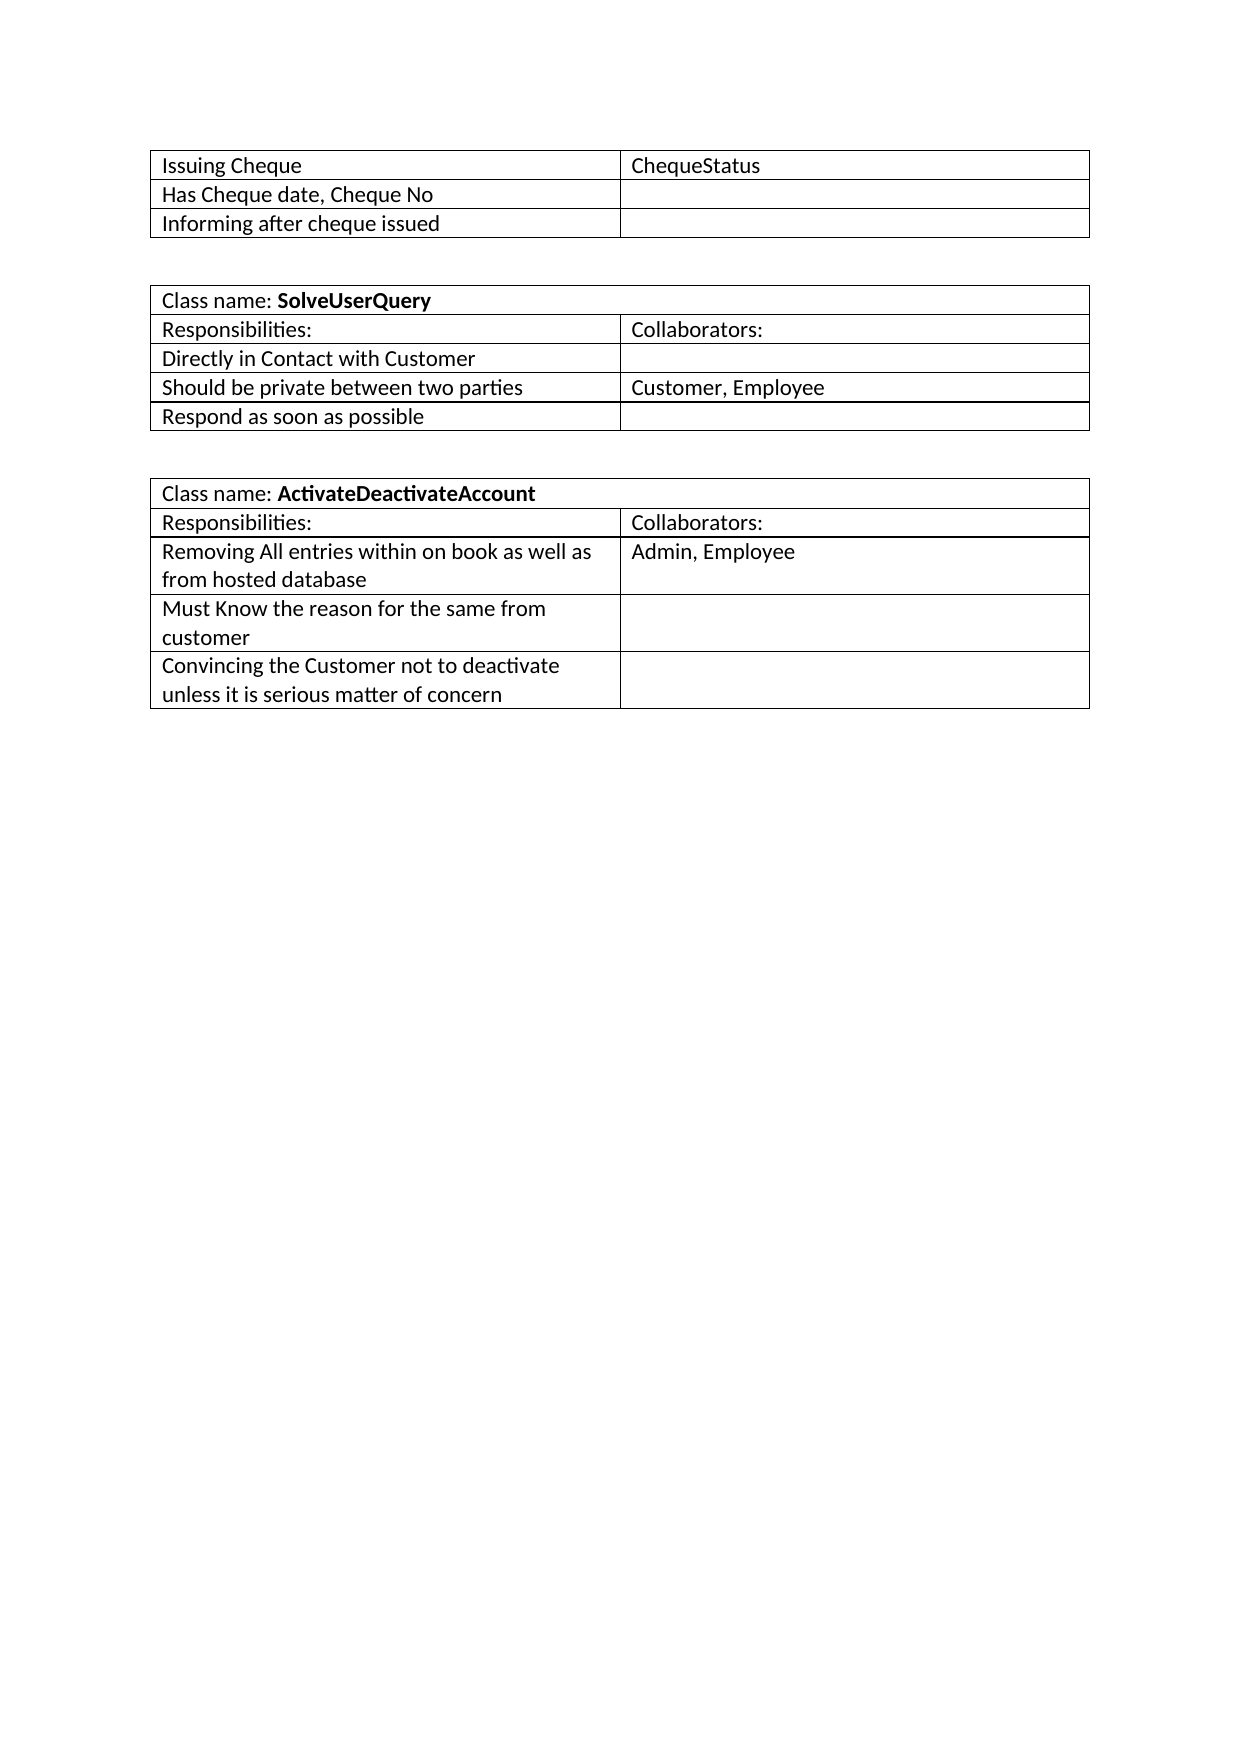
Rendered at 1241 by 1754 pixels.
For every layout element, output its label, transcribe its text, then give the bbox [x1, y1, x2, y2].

table_cell Directly in Contact with Customer [151, 344, 620, 372]
table_header Class name: ActivateDeactivateAccount [151, 479, 1089, 507]
table_header Class name: SolveUserQuery [151, 286, 1089, 314]
table_cell [621, 344, 1089, 372]
table_cell Issuing Cheque [151, 151, 620, 179]
table_cell [621, 595, 1089, 651]
table_cell Convincing the Customer not to deactivate unless it is serious matter of concern [151, 652, 620, 708]
table_cell Informing after cheque issued [151, 209, 620, 237]
table_cell Collaborators: [621, 509, 1089, 536]
table_cell Removing All entries within on book as well as from hosted database [151, 538, 620, 593]
table_cell Respond as soon as possible [151, 403, 620, 430]
table_cell Must Know the reason for the same from customer [151, 595, 620, 651]
table_cell [621, 209, 1089, 237]
table_cell Responsibilities: [151, 509, 620, 536]
table_cell [621, 180, 1089, 208]
table_cell Responsibilities: [151, 315, 620, 343]
table_cell Customer, Employee [621, 373, 1089, 401]
table_cell [621, 403, 1089, 430]
table_cell Should be private between two parties [151, 373, 620, 401]
table_cell ChequeStatus [621, 151, 1089, 179]
table_cell Has Cheque date, Cheque No [151, 180, 620, 208]
table_cell [621, 652, 1089, 708]
table_cell Admin, Employee [621, 538, 1089, 593]
table_cell Collaborators: [621, 315, 1089, 343]
